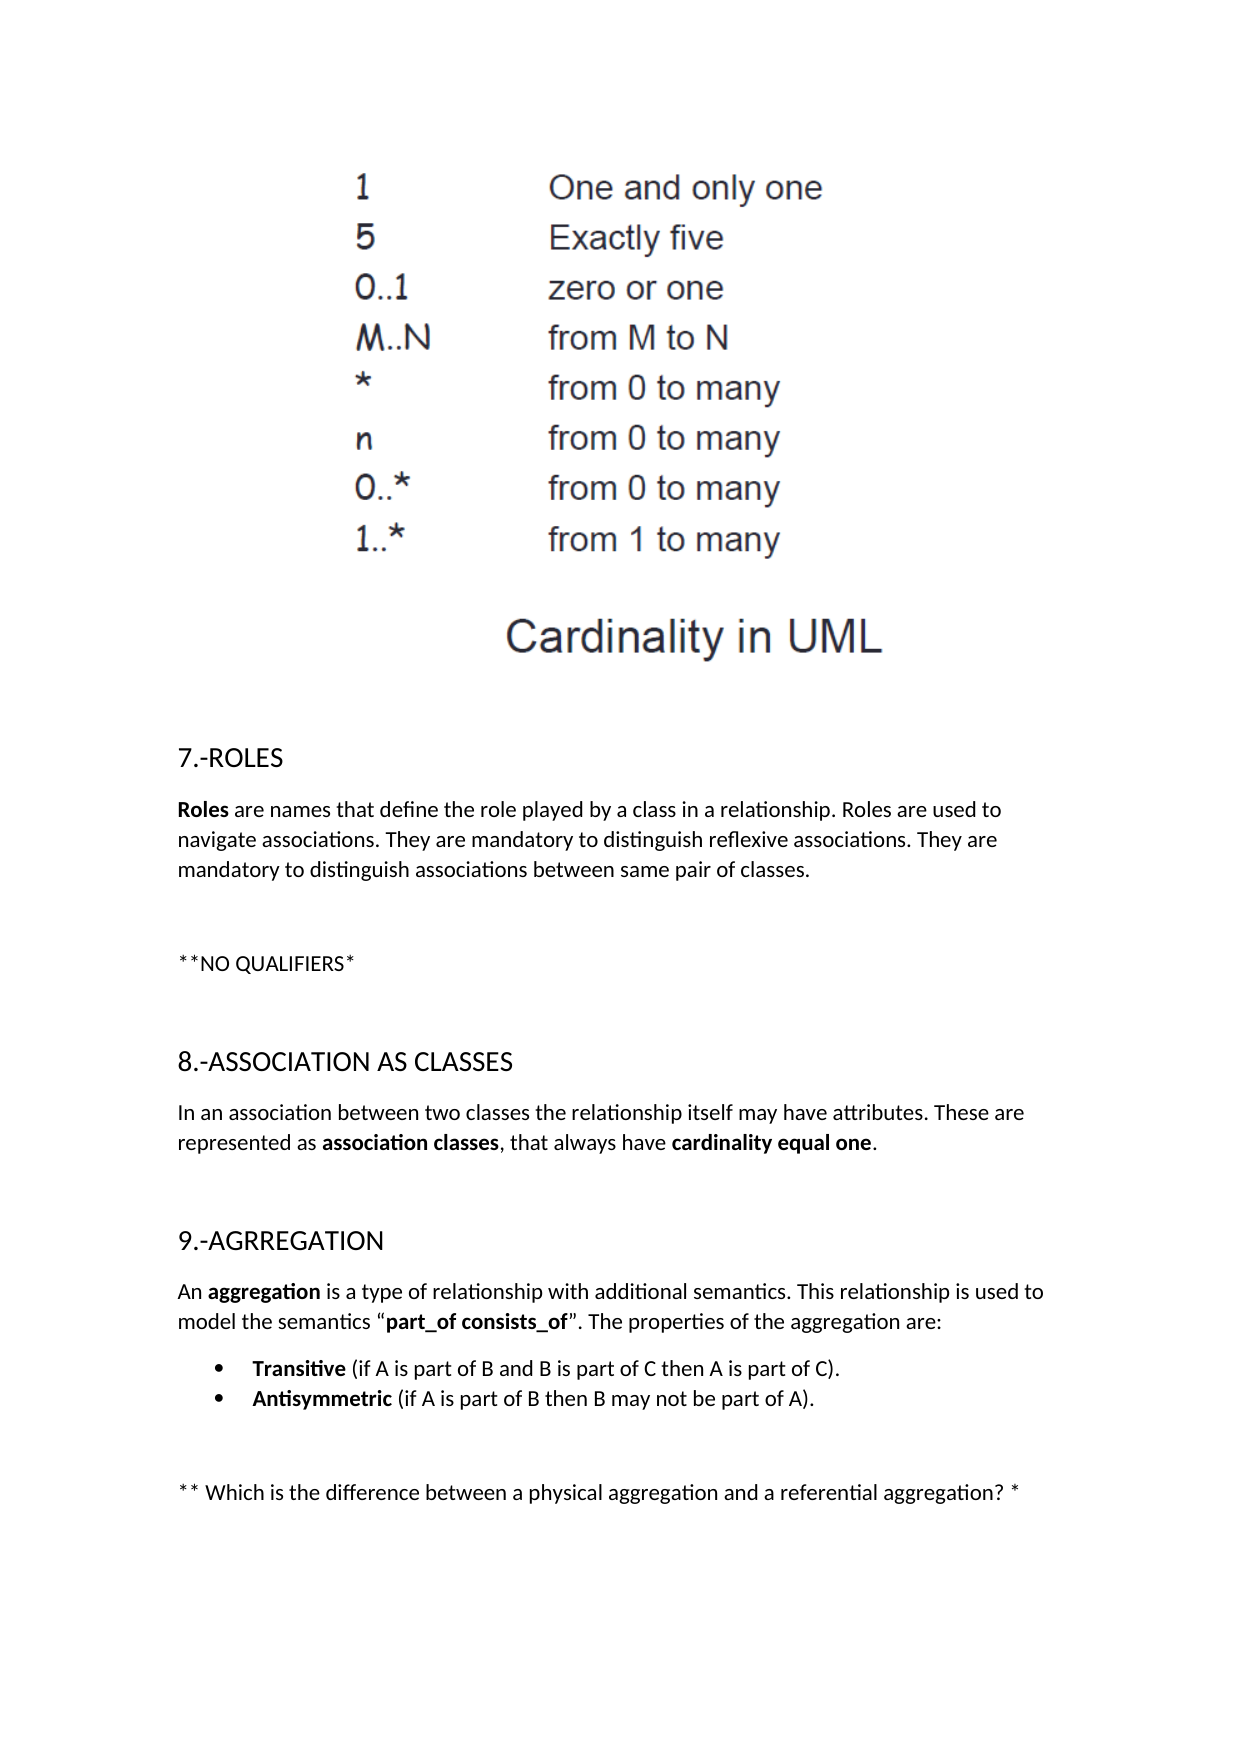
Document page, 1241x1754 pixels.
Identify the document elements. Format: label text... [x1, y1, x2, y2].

text **NO QUALIFIERS* [177, 949, 1063, 977]
text 7.-ROLES [177, 739, 1063, 775]
text In an association between two classes the relationship itself may have attributes. These are represented as association classes, that always have cardinality equal one. [177, 1098, 1063, 1156]
text 8.-ASSOCIATION AS CLASSES [177, 1043, 1063, 1078]
text 9.-AGRREGATION [177, 1222, 1063, 1257]
text Roles are names that define the role played by a class in a relationship. Roles are used to navigate associations. They are mandatory to distinguish reflexive associations. They are mandatory to distinguish associations between same pair of classes. [177, 795, 1063, 883]
text An aggregation is a type of relationship with additional semantics. This relationship is used to model the semantics “part_of consists_of”. The properties of the aggregation are: [177, 1277, 1063, 1335]
list Antisymmetric (if A is part of B then B may not be part of A). [215, 1384, 1063, 1412]
text ** Which is the difference between a physical aggregation and a referential aggregation? * [177, 1478, 1063, 1506]
picture [341, 147, 899, 674]
list Transitive (if A is part of B and B is part of C then A is part of C). [215, 1354, 1063, 1382]
